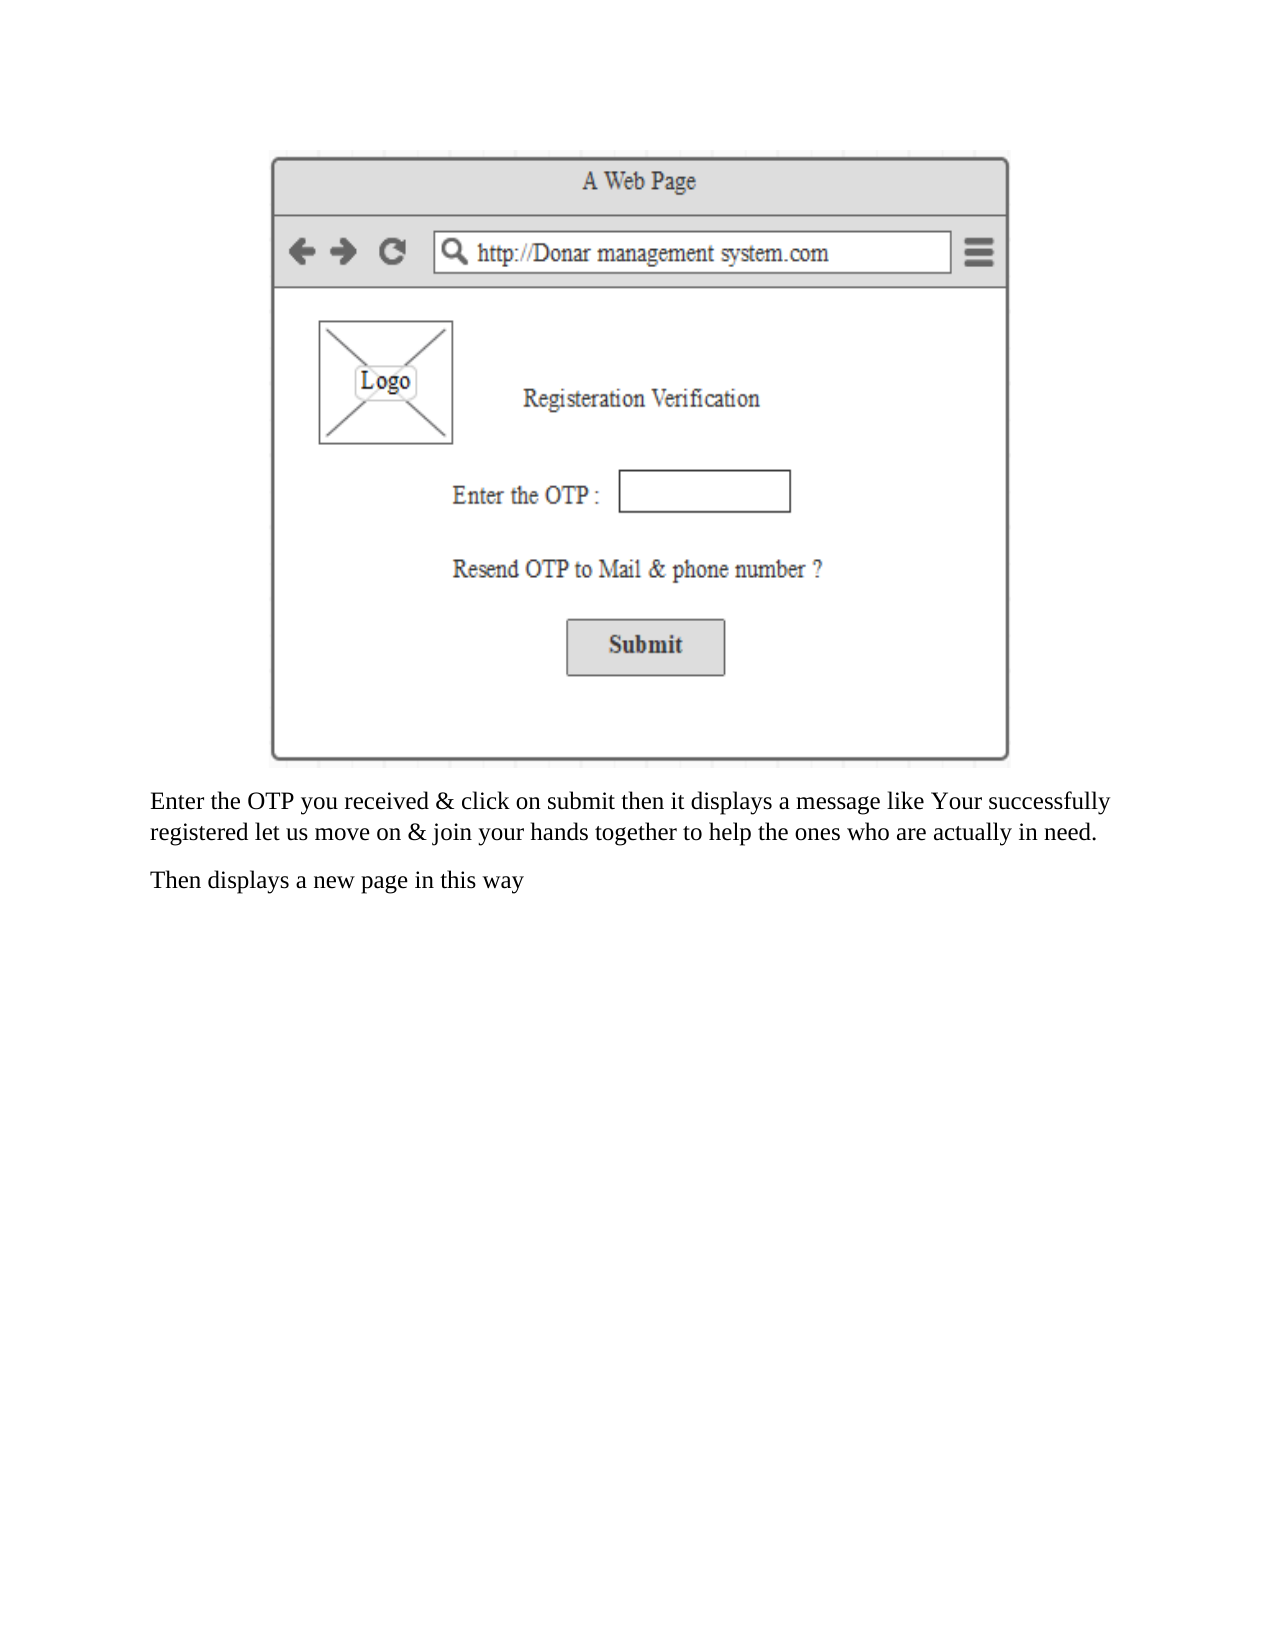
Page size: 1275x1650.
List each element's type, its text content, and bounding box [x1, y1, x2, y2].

picture [268, 150, 1011, 768]
text Enter the OTP you received & click on submit then it displays a message like Your successfully registered let us move on & join your hands together to help the ones who are actually in need. [150, 786, 1125, 846]
text Then displays a new page in this way [150, 865, 1125, 894]
